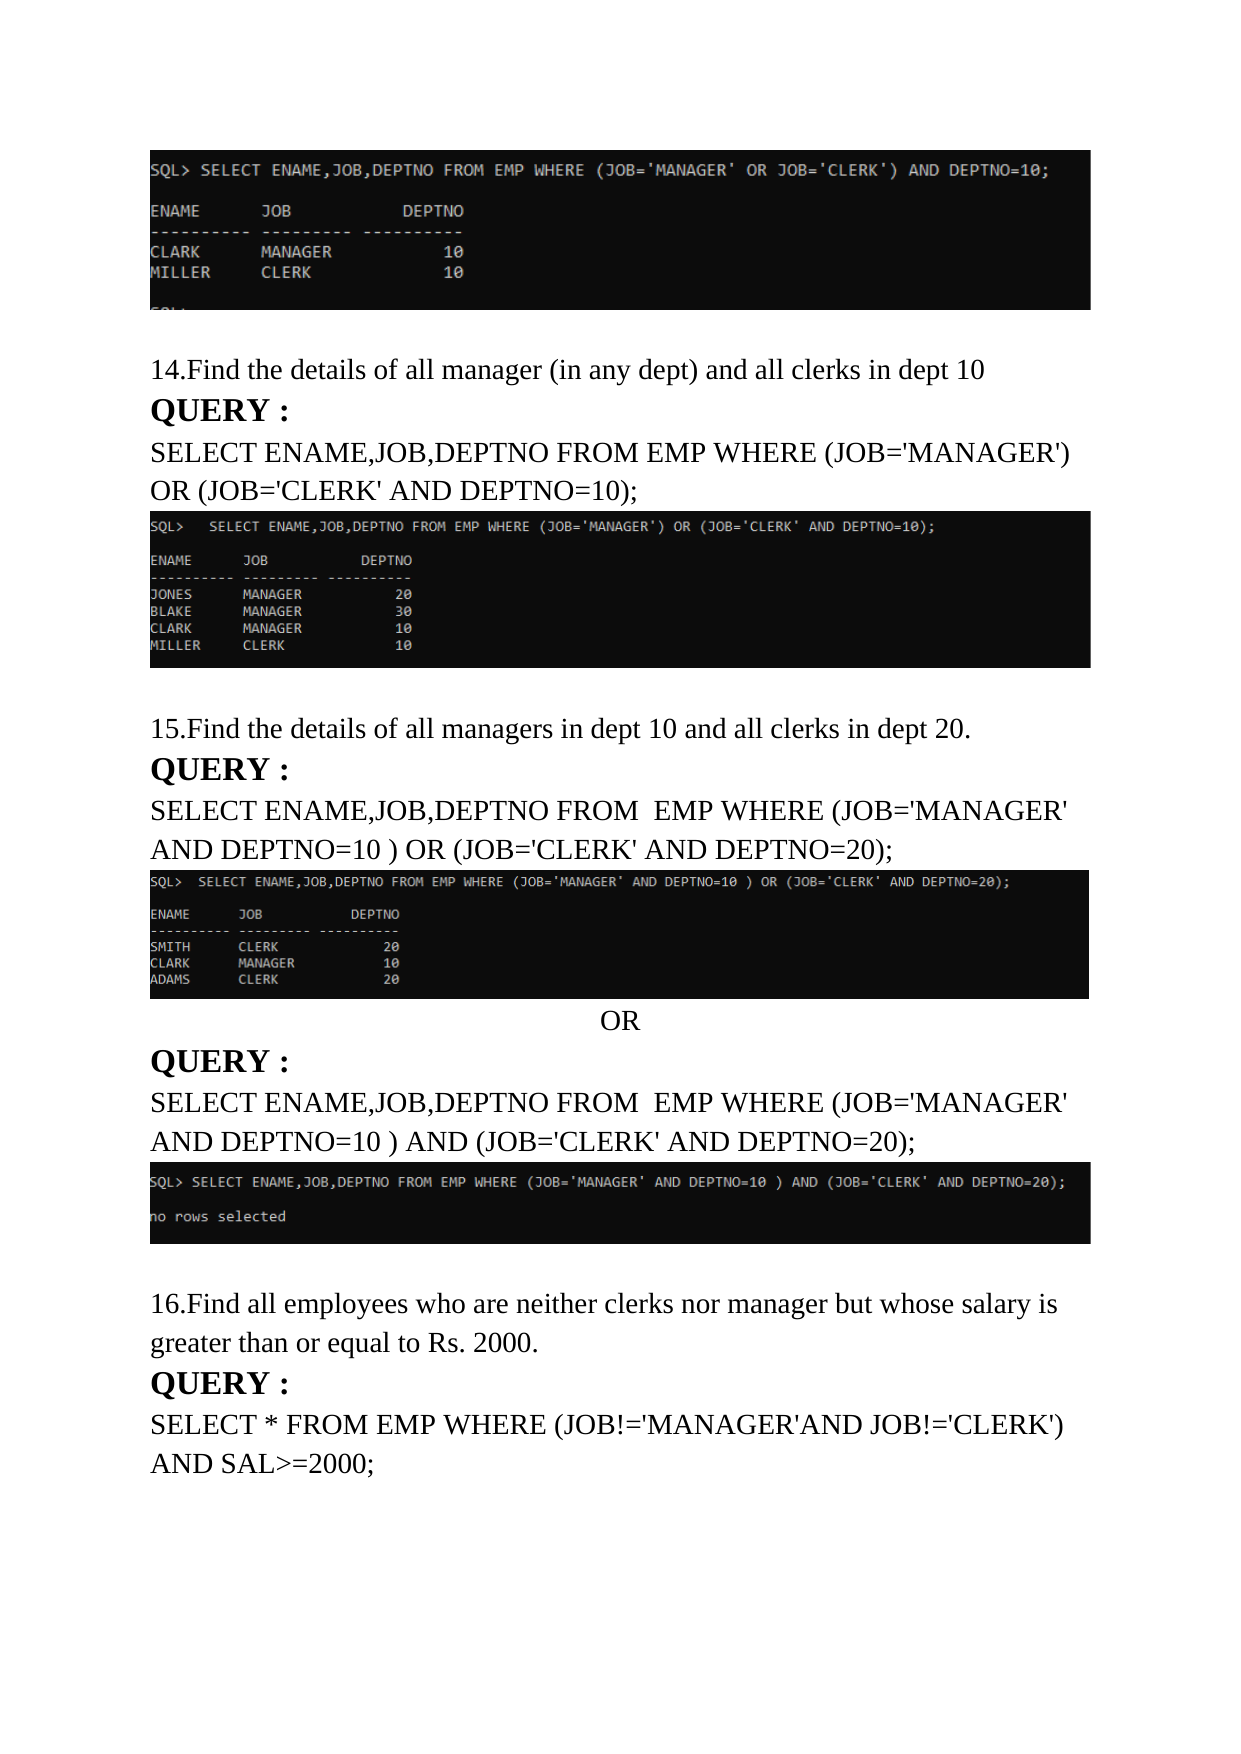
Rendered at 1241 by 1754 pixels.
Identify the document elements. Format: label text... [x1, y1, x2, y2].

text 14.Find the details of all manager (in any dept) and all clerks in dept 10 [150, 352, 1090, 386]
picture [150, 870, 1089, 999]
picture [150, 511, 1091, 668]
text SELECT ENAME,JOB,DEPTNO FROM EMP WHERE (JOB='MANAGER') OR (JOB='CLERK' AND DEPTNO=10); [150, 435, 1090, 507]
text SELECT ENAME,JOB,DEPTNO FROM EMP WHERE (JOB='MANAGER' AND DEPTNO=10 ) AND (JOB='CLERK' AND DEPTNO=20); [150, 1085, 1090, 1157]
text QUERY : [150, 391, 1090, 429]
text QUERY : [150, 1041, 1090, 1079]
text 15.Find the details of all managers in dept 10 and all clerks in dept 20. [150, 711, 1090, 744]
picture [150, 1162, 1091, 1244]
text QUERY : [150, 1363, 1090, 1402]
text SELECT * FROM EMP WHERE (JOB!='MANAGER'AND JOB!='CLERK') AND SAL>=2000; [150, 1407, 1090, 1479]
text SELECT ENAME,JOB,DEPTNO FROM EMP WHERE (JOB='MANAGER' AND DEPTNO=10 ) OR (JOB='CLERK' AND DEPTNO=20); [150, 793, 1090, 865]
picture [150, 150, 1091, 310]
text 16.Find all employees who are neither clerks nor manager but whose salary is greater than or equal to Rs. 2000. [150, 1286, 1090, 1358]
text QUERY : [150, 749, 1090, 788]
text OR [150, 1003, 1090, 1036]
